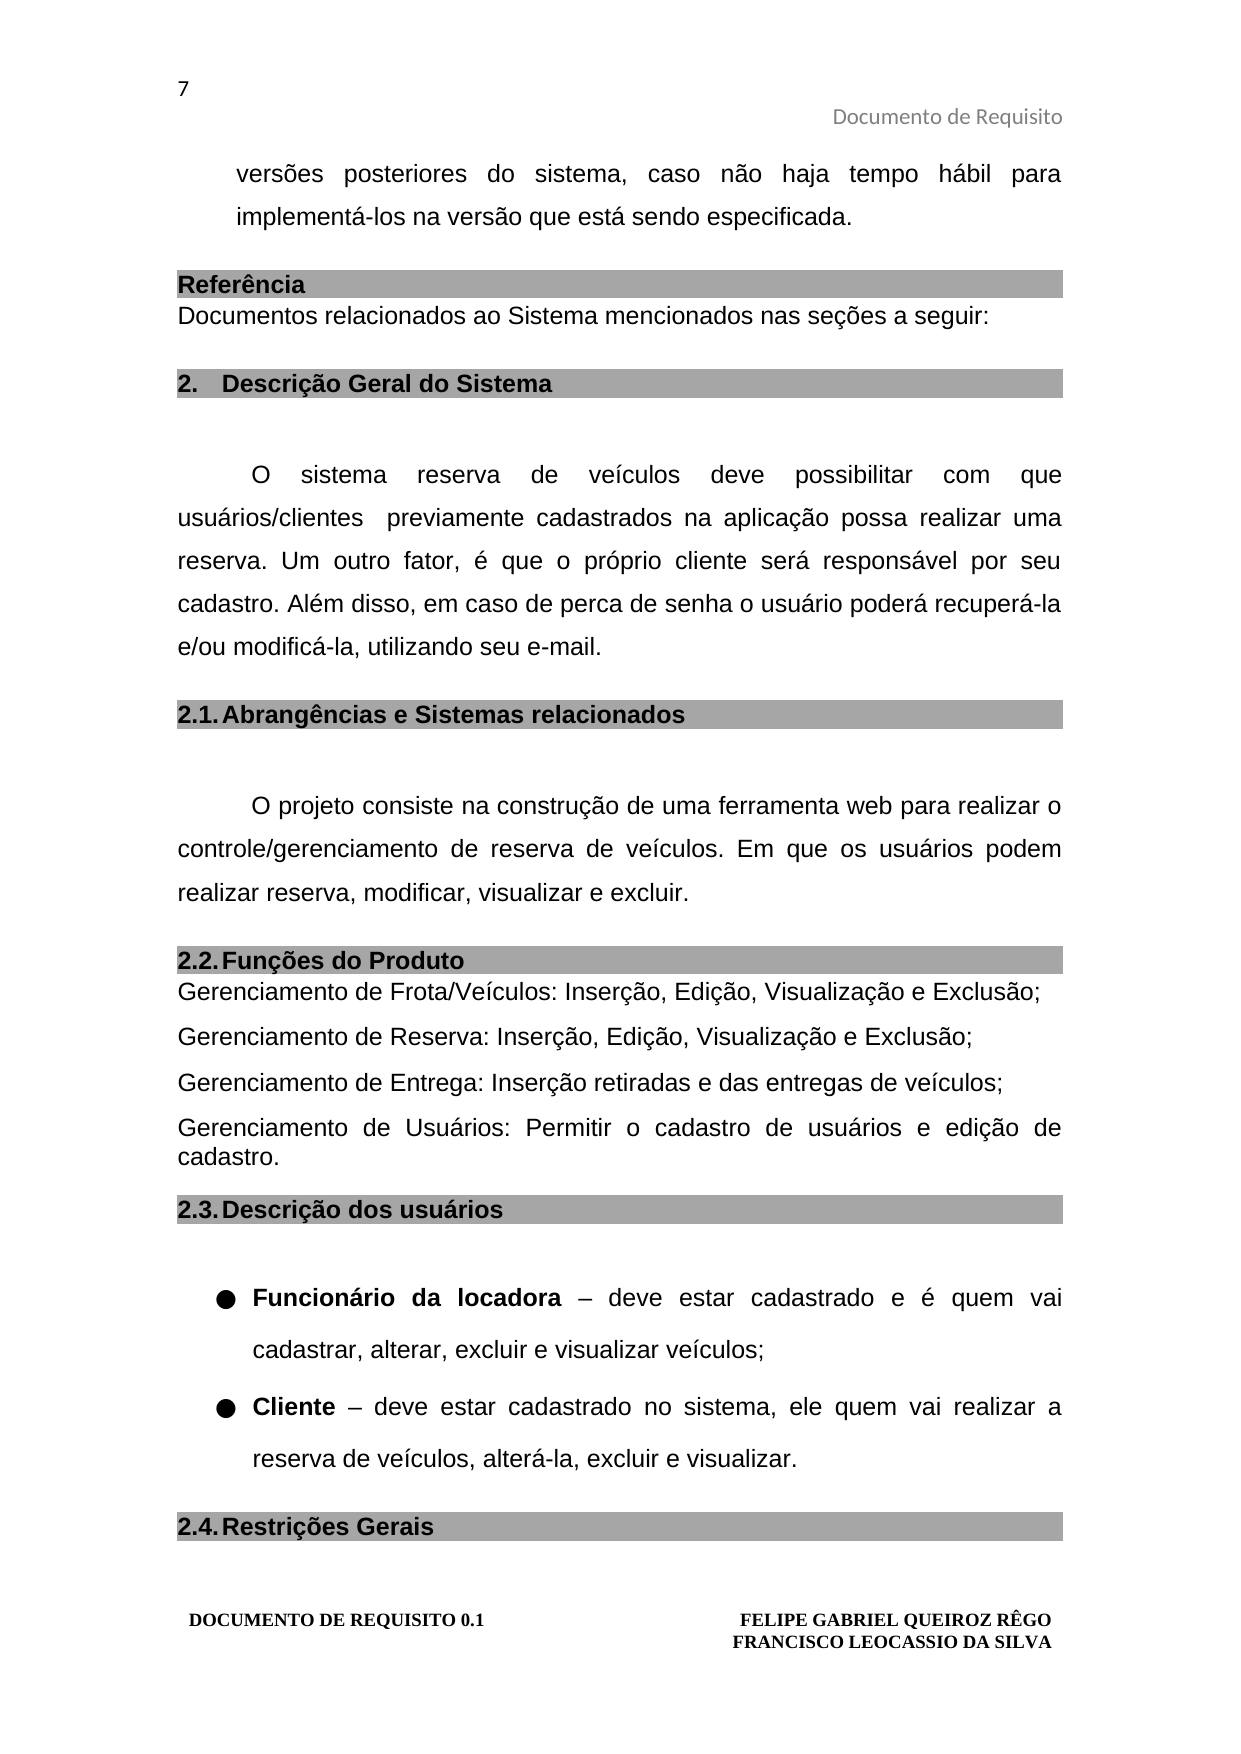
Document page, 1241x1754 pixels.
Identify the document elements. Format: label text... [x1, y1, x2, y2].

text Documentos relacionados ao Sistema mencionados nas seções a seguir: [177, 301, 1063, 329]
list Abrangências e Sistemas relacionados [177, 700, 1063, 729]
list Descrição dos usuários [177, 1195, 1063, 1224]
list Cliente – deve estar cadastrado no sistema, ele quem vai realizar a reserva de veículos, alterá-la, excluir e visualizar. [215, 1378, 1063, 1473]
text O projeto consiste na construção de uma ferramenta web para realizar o controle/gerenciamento de reserva de veículos. Em que os usuários podem realizar reserva, modificar, visualizar e excluir. [177, 791, 1063, 906]
text Gerenciamento de Reserva: Inserção, Edição, Visualização e Exclusão; [177, 1022, 1063, 1051]
list Funções do Produto [177, 946, 1063, 974]
text O sistema reserva de veículos deve possibilitar com que usuários/clientes previamente cadastrados na aplicação possa realizar uma reserva. Um outro fator, é que o próprio cliente será responsável por seu cadastro. Além disso, em caso de perca de senha o usuário poderá recuperá-la e/ou modificá-la, utilizando seu e-mail. [177, 460, 1063, 661]
list Restrições Gerais [177, 1512, 1063, 1541]
text Gerenciamento de Usuários: Permitir o cadastro de usuários e edição de cadastro. [177, 1113, 1063, 1170]
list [199, 158, 1063, 230]
list Funcionário da locadora – deve estar cadastrado e é quem vai cadastrar, alterar, excluir e visualizar veículos; [215, 1269, 1063, 1364]
text Referência [177, 270, 1063, 298]
text Gerenciamento de Frota/Veículos: Inserção, Edição, Visualização e Exclusão; [177, 977, 1063, 1005]
text Gerenciamento de Entrega: Inserção retiradas e das entregas de veículos; [177, 1067, 1063, 1096]
list Descrição Geral do Sistema [177, 369, 1063, 398]
